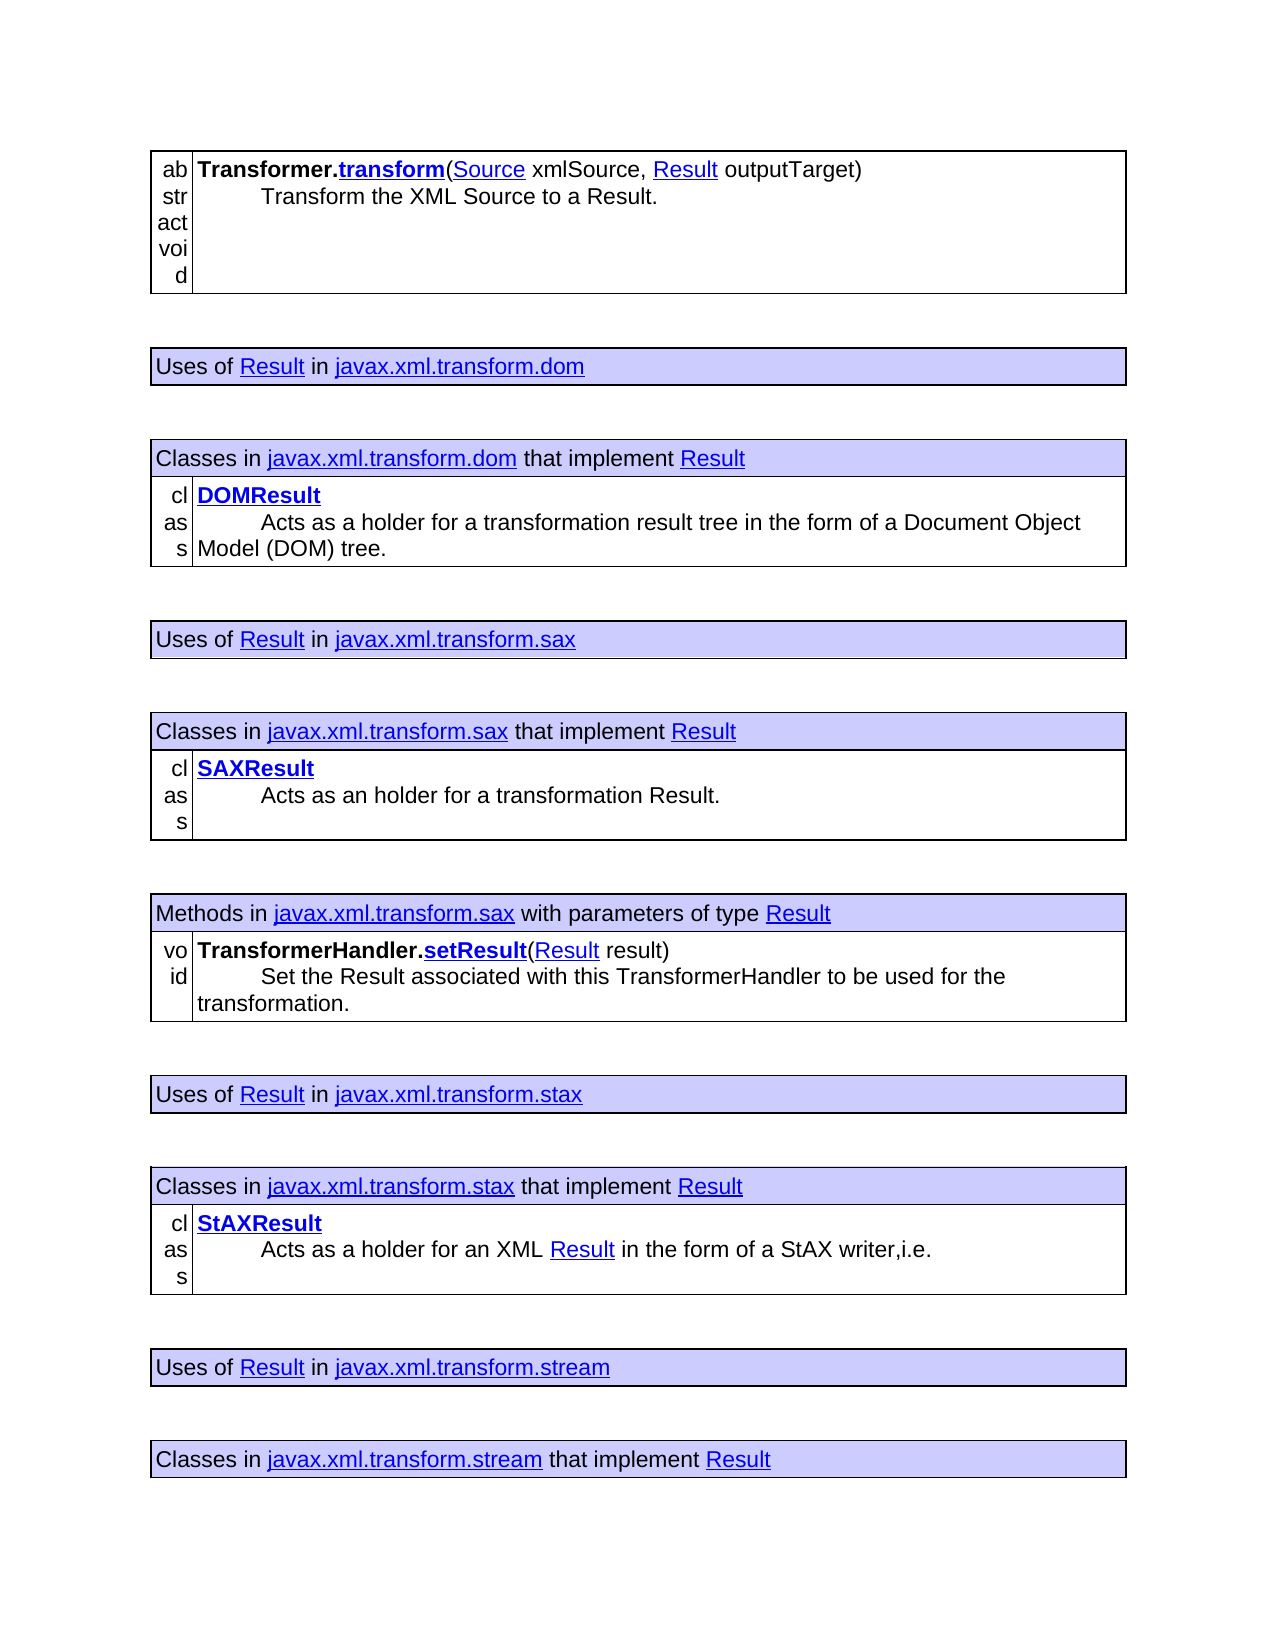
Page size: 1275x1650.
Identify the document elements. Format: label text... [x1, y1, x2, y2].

table_header Uses of Result in javax.xml.transform.stream [152, 1350, 1125, 1385]
table_cell void [152, 932, 192, 1021]
table_header Classes in javax.xml.transform.stream that implement Result [152, 1441, 1125, 1477]
table_cell class [152, 1205, 192, 1294]
table_cell TransformerHandler.setResult(Result result) Set the Result associated with this TransformerHandler to be used for the transformation. [193, 932, 1125, 1021]
table_header Methods in javax.xml.transform.sax with parameters of type Result [152, 895, 1125, 931]
table_cell StAXResult Acts as a holder for an XML Result in the form of a StAX writer,i.e. [193, 1205, 1125, 1294]
table_header Uses of Result in javax.xml.transform.dom [152, 349, 1125, 384]
table_header Uses of Result in javax.xml.transform.stax [152, 1076, 1125, 1112]
table_cell class [152, 477, 192, 566]
table_header Classes in javax.xml.transform.sax that implement Result [152, 713, 1125, 749]
table_header Classes in javax.xml.transform.stax that implement Result [152, 1168, 1125, 1204]
table_cell SAXResult Acts as an holder for a transformation Result. [193, 751, 1125, 839]
table_header Classes in javax.xml.transform.dom that implement Result [152, 440, 1125, 476]
table_cell class [152, 751, 192, 839]
table_cell DOMResult Acts as a holder for a transformation result tree in the form of a Document Object Model (DOM) tree. [193, 477, 1125, 566]
table_cell Transformer.transform(Source xmlSource, Result outputTarget) Transform the XML Source to a Result. [193, 152, 1125, 293]
table_header Uses of Result in javax.xml.transform.sax [152, 622, 1125, 657]
table_cell abstract void [152, 152, 192, 293]
